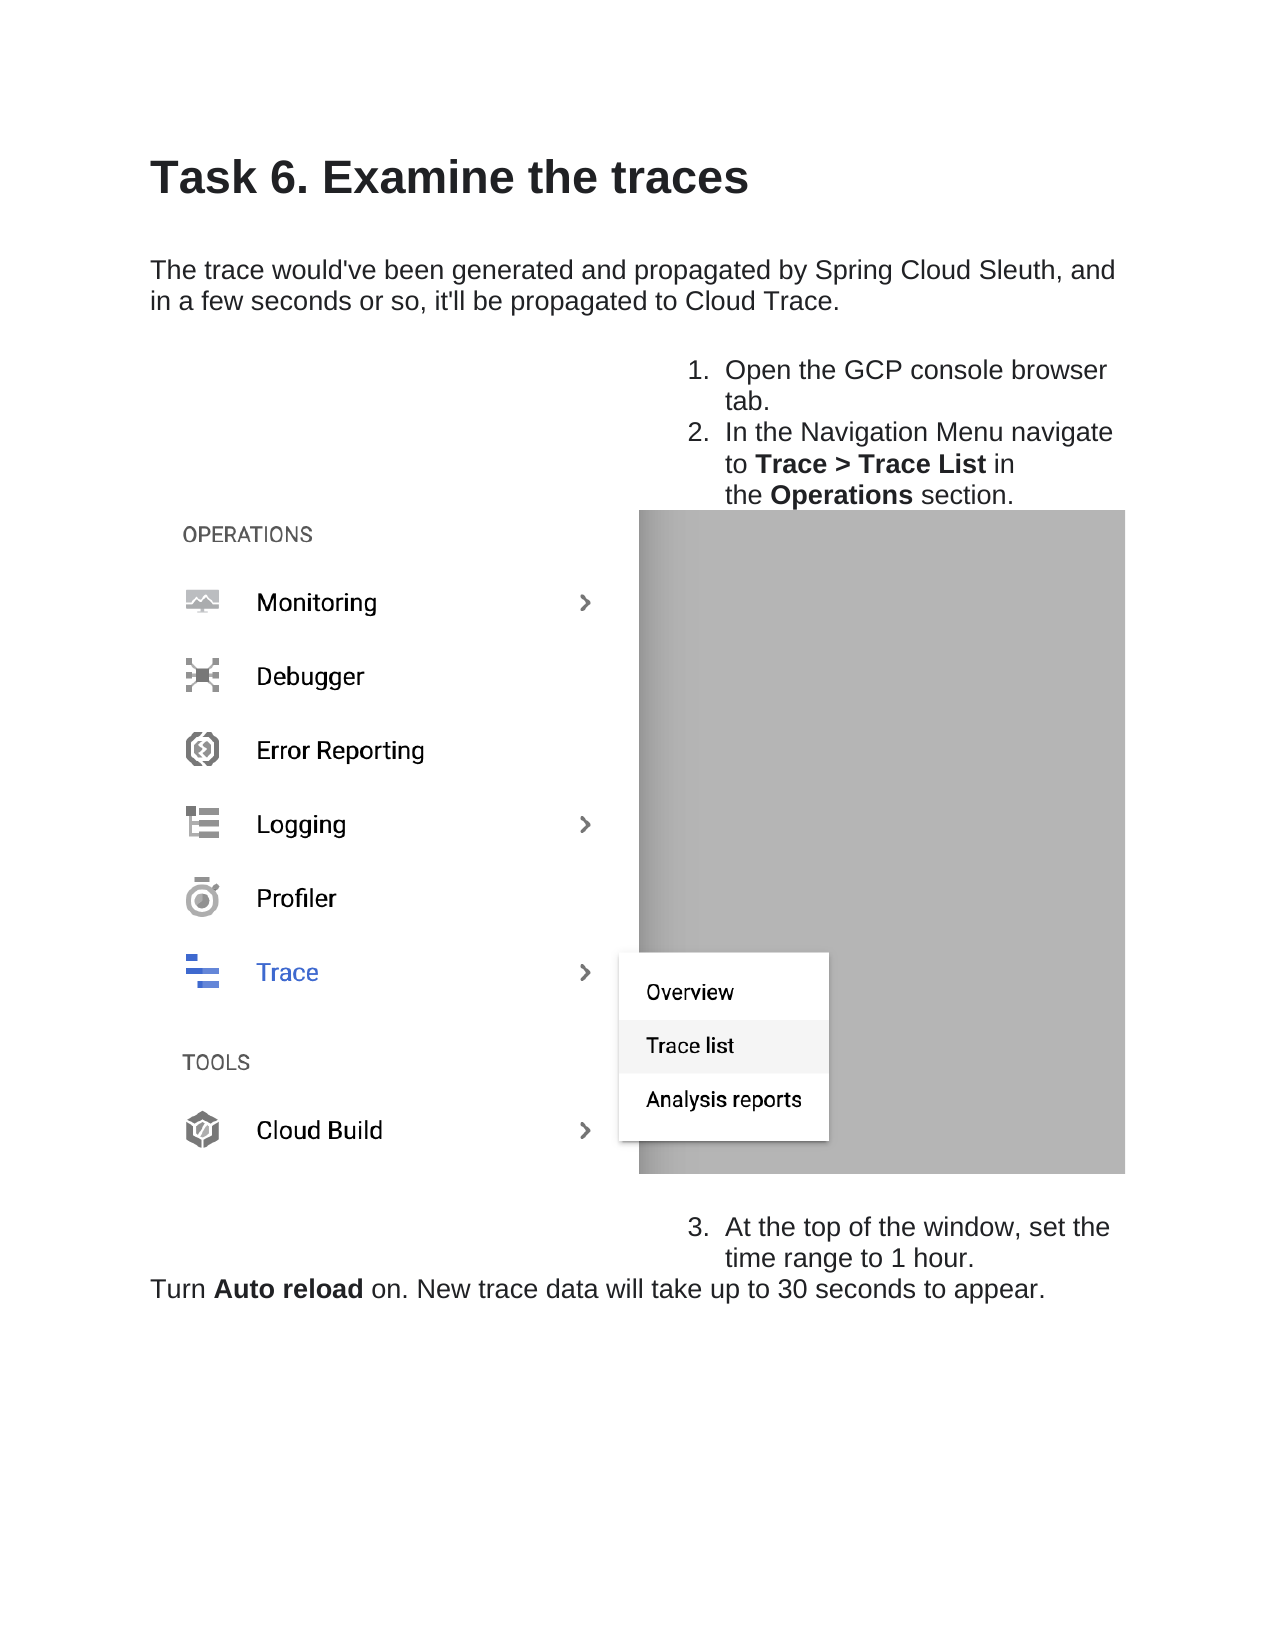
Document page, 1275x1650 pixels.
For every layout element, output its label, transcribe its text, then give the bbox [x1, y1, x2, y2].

text Task 6. Examine the traces [150, 150, 1125, 204]
text The trace would've been generated and propagated by Spring Cloud Sleuth, and in a few seconds or so, it'll be propagated to Cloud Trace. [150, 254, 1125, 316]
list Open the GCP console browser tab. [687, 354, 1125, 416]
text Turn Auto reload on. New trace data will take up to 30 seconds to appear. [150, 1273, 1125, 1304]
list At the top of the window, set the time range to 1 hour. [687, 1211, 1125, 1273]
list In the Navigation Menu navigate to Trace > Trace List in the Operations section. [687, 416, 1125, 510]
picture [150, 510, 1125, 1174]
